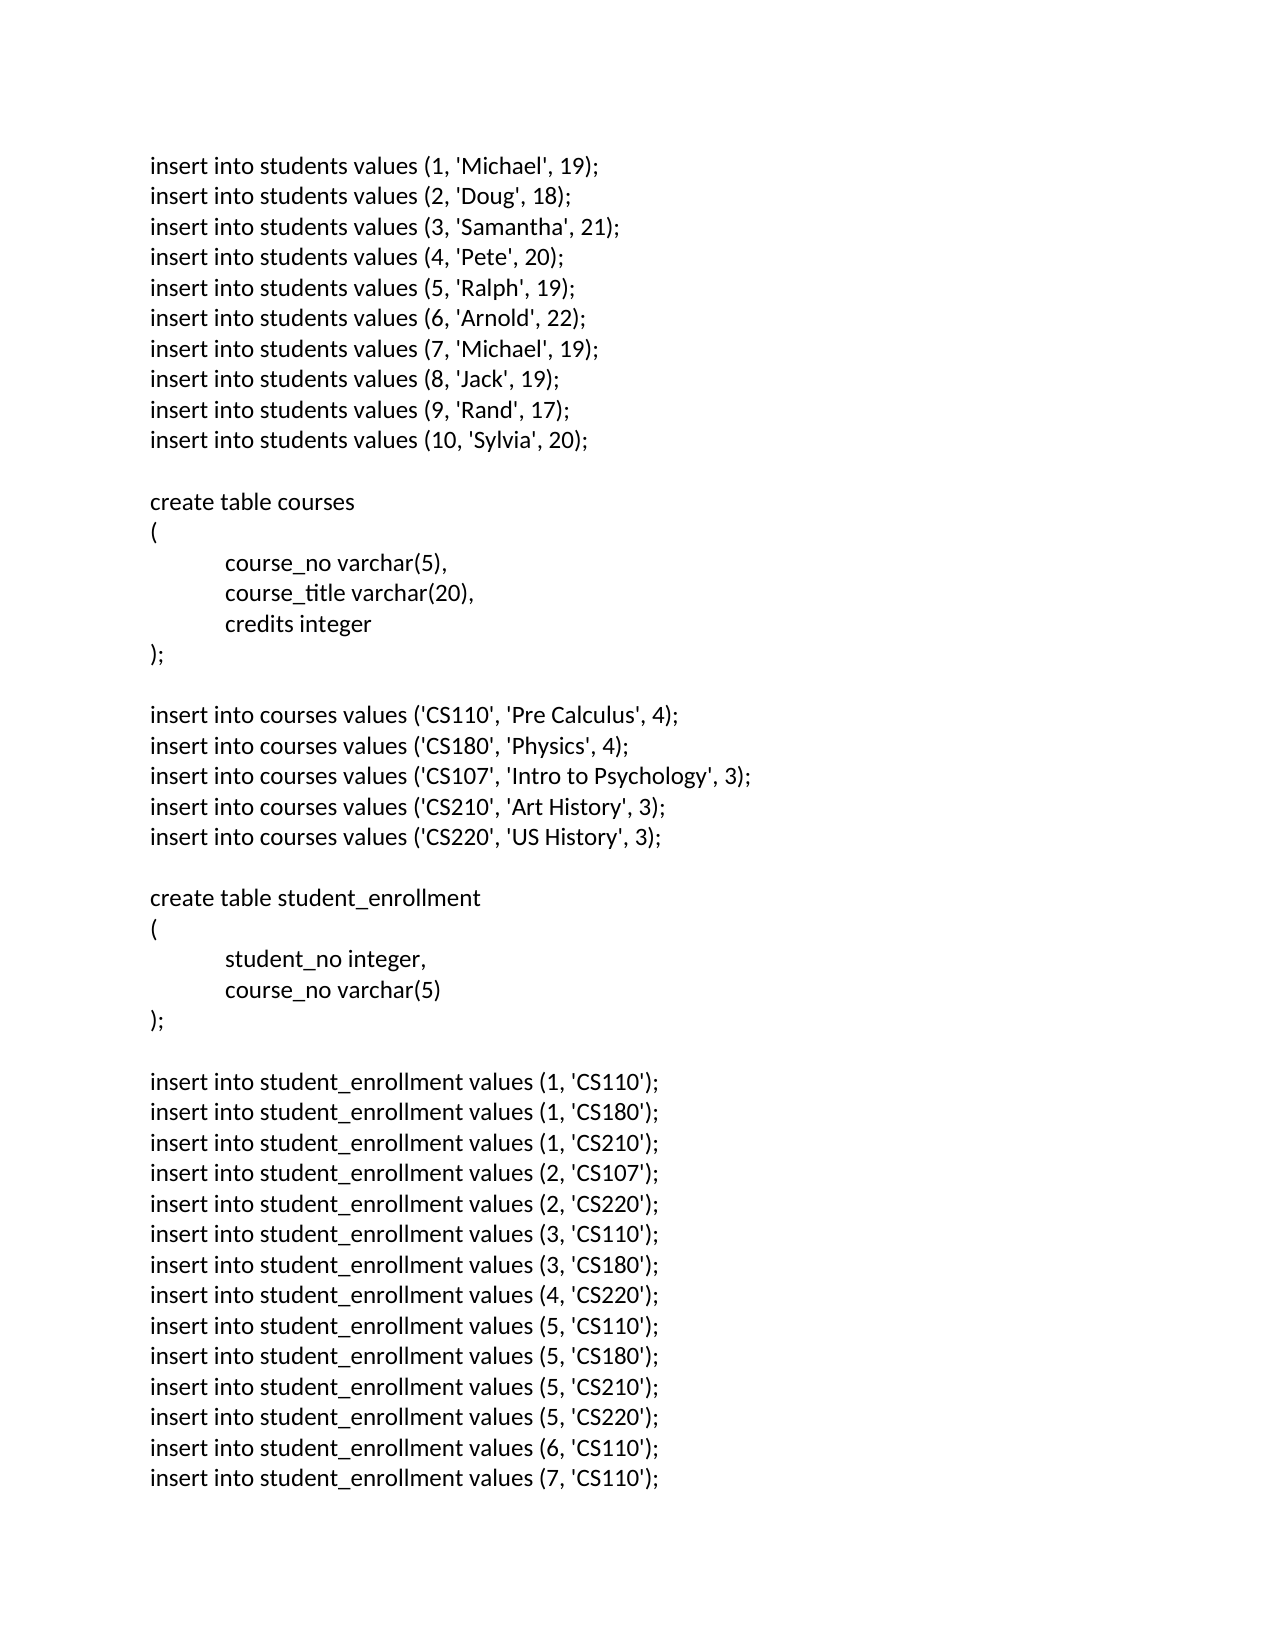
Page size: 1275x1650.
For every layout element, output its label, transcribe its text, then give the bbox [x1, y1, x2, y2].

text insert into student_enrollment values (6, 'CS110'); [150, 1432, 1125, 1462]
text insert into courses values ('CS210', 'Art History', 3); [150, 791, 1125, 821]
text insert into students values (4, 'Pete', 20); [150, 242, 1125, 272]
text ( [150, 913, 1125, 943]
text insert into students values (6, 'Arnold', 22); [150, 303, 1125, 333]
text insert into students values (9, 'Rand', 17); [150, 394, 1125, 425]
text insert into student_enrollment values (5, 'CS220'); [150, 1401, 1125, 1432]
text insert into student_enrollment values (5, 'CS210'); [150, 1371, 1125, 1401]
text create table courses [150, 486, 1125, 516]
text course_no varchar(5) [150, 974, 1125, 1004]
text insert into courses values ('CS110', 'Pre Calculus', 4); [150, 699, 1125, 730]
text insert into student_enrollment values (1, 'CS110'); [150, 1066, 1125, 1096]
text insert into student_enrollment values (4, 'CS220'); [150, 1279, 1125, 1310]
text course_no varchar(5), [150, 547, 1125, 577]
text ( [150, 516, 1125, 547]
text insert into student_enrollment values (5, 'CS110'); [150, 1310, 1125, 1340]
text insert into students values (1, 'Michael', 19); [150, 150, 1125, 181]
text insert into student_enrollment values (7, 'CS110'); [150, 1462, 1125, 1493]
text insert into courses values ('CS180', 'Physics', 4); [150, 730, 1125, 760]
text insert into students values (8, 'Jack', 19); [150, 364, 1125, 394]
text insert into student_enrollment values (2, 'CS220'); [150, 1188, 1125, 1218]
text insert into students values (2, 'Doug', 18); [150, 181, 1125, 211]
text insert into students values (10, 'Sylvia', 20); [150, 425, 1125, 455]
text insert into student_enrollment values (5, 'CS180'); [150, 1340, 1125, 1371]
text insert into students values (3, 'Samantha', 21); [150, 211, 1125, 242]
text ); [150, 1004, 1125, 1035]
text insert into student_enrollment values (1, 'CS180'); [150, 1096, 1125, 1127]
text insert into student_enrollment values (1, 'CS210'); [150, 1127, 1125, 1157]
text ); [150, 638, 1125, 669]
text insert into courses values ('CS220', 'US History', 3); [150, 821, 1125, 852]
text insert into student_enrollment values (3, 'CS180'); [150, 1249, 1125, 1279]
text credits integer [150, 608, 1125, 638]
text insert into student_enrollment values (2, 'CS107'); [150, 1157, 1125, 1188]
text create table student_enrollment [150, 882, 1125, 913]
text student_no integer, [150, 943, 1125, 974]
text insert into student_enrollment values (3, 'CS110'); [150, 1218, 1125, 1249]
text insert into courses values ('CS107', 'Intro to Psychology', 3); [150, 760, 1125, 791]
text course_title varchar(20), [150, 577, 1125, 608]
text insert into students values (7, 'Michael', 19); [150, 333, 1125, 364]
text insert into students values (5, 'Ralph', 19); [150, 272, 1125, 303]
